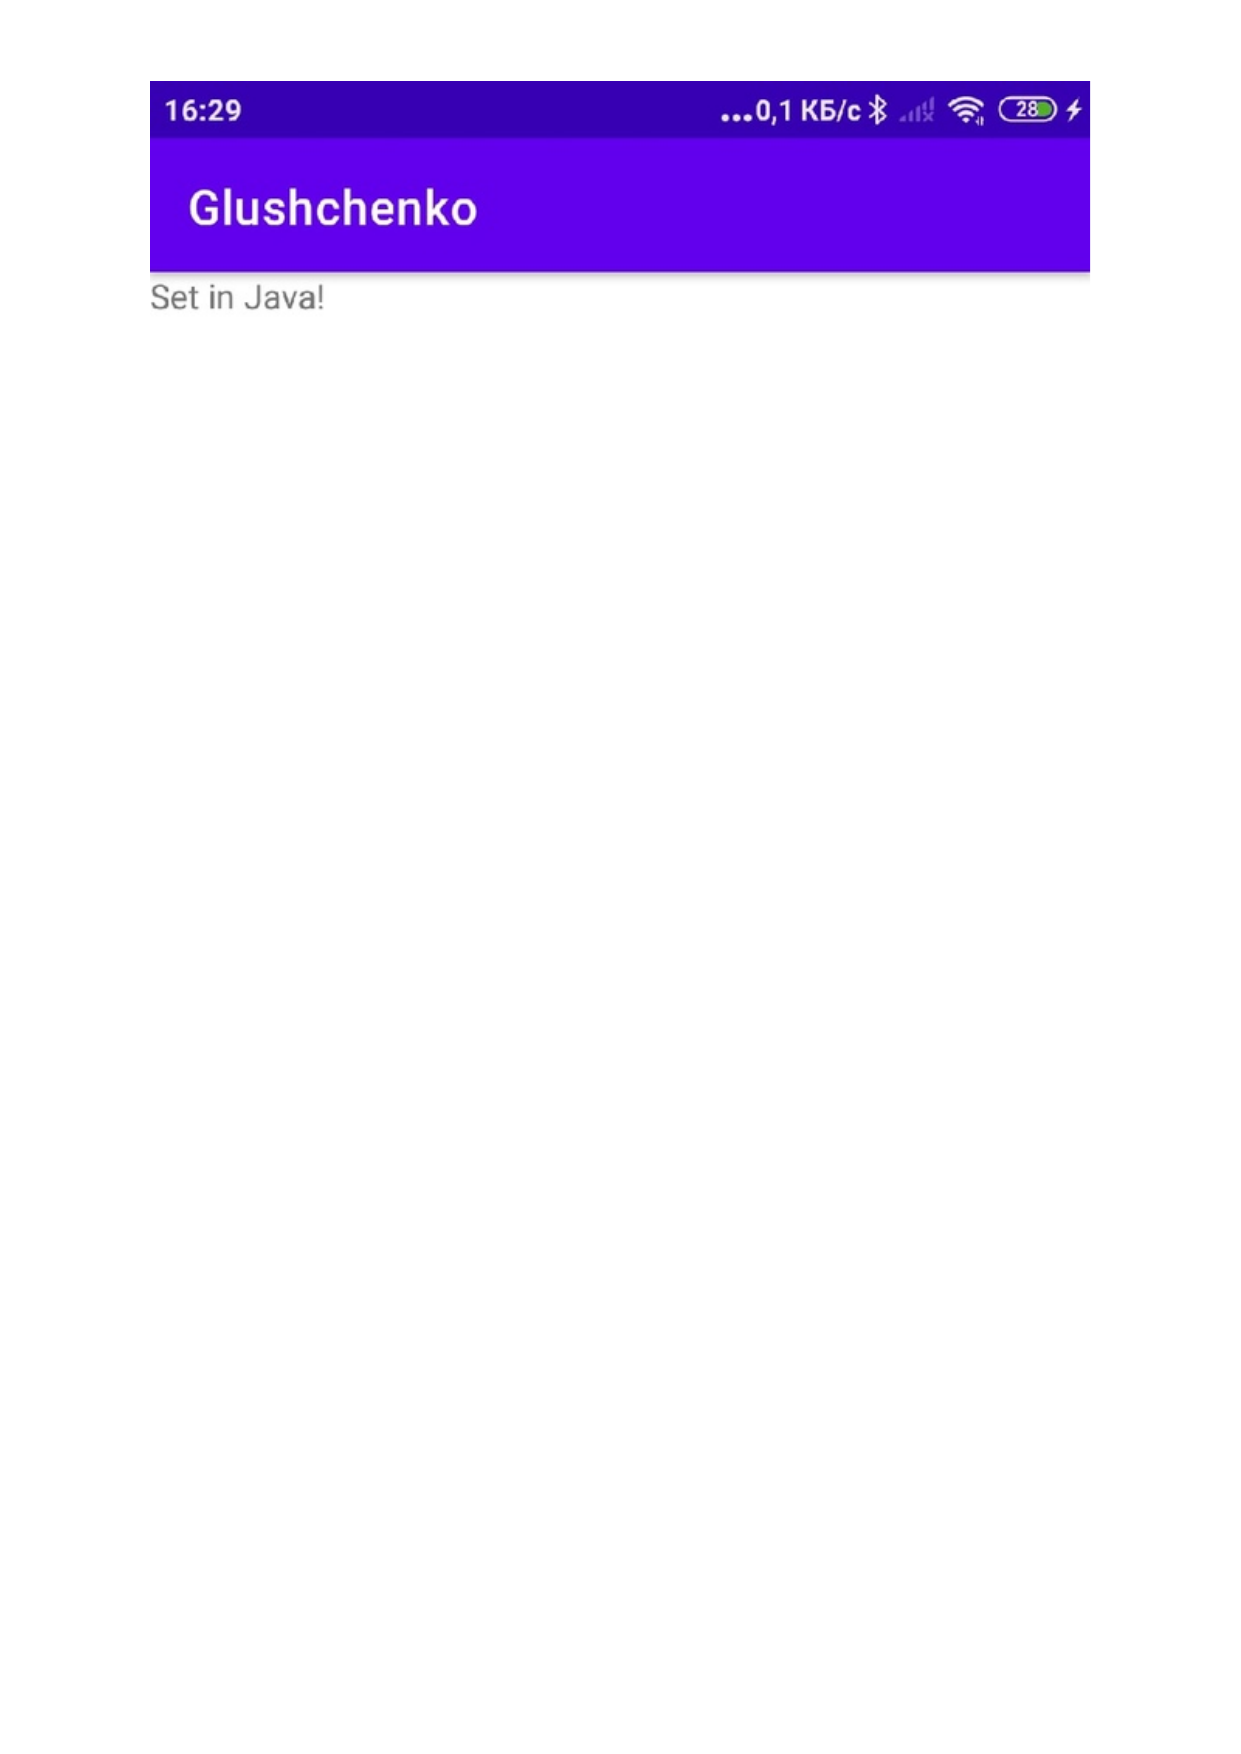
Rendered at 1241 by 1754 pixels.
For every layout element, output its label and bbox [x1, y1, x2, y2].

picture [150, 81, 1091, 1754]
